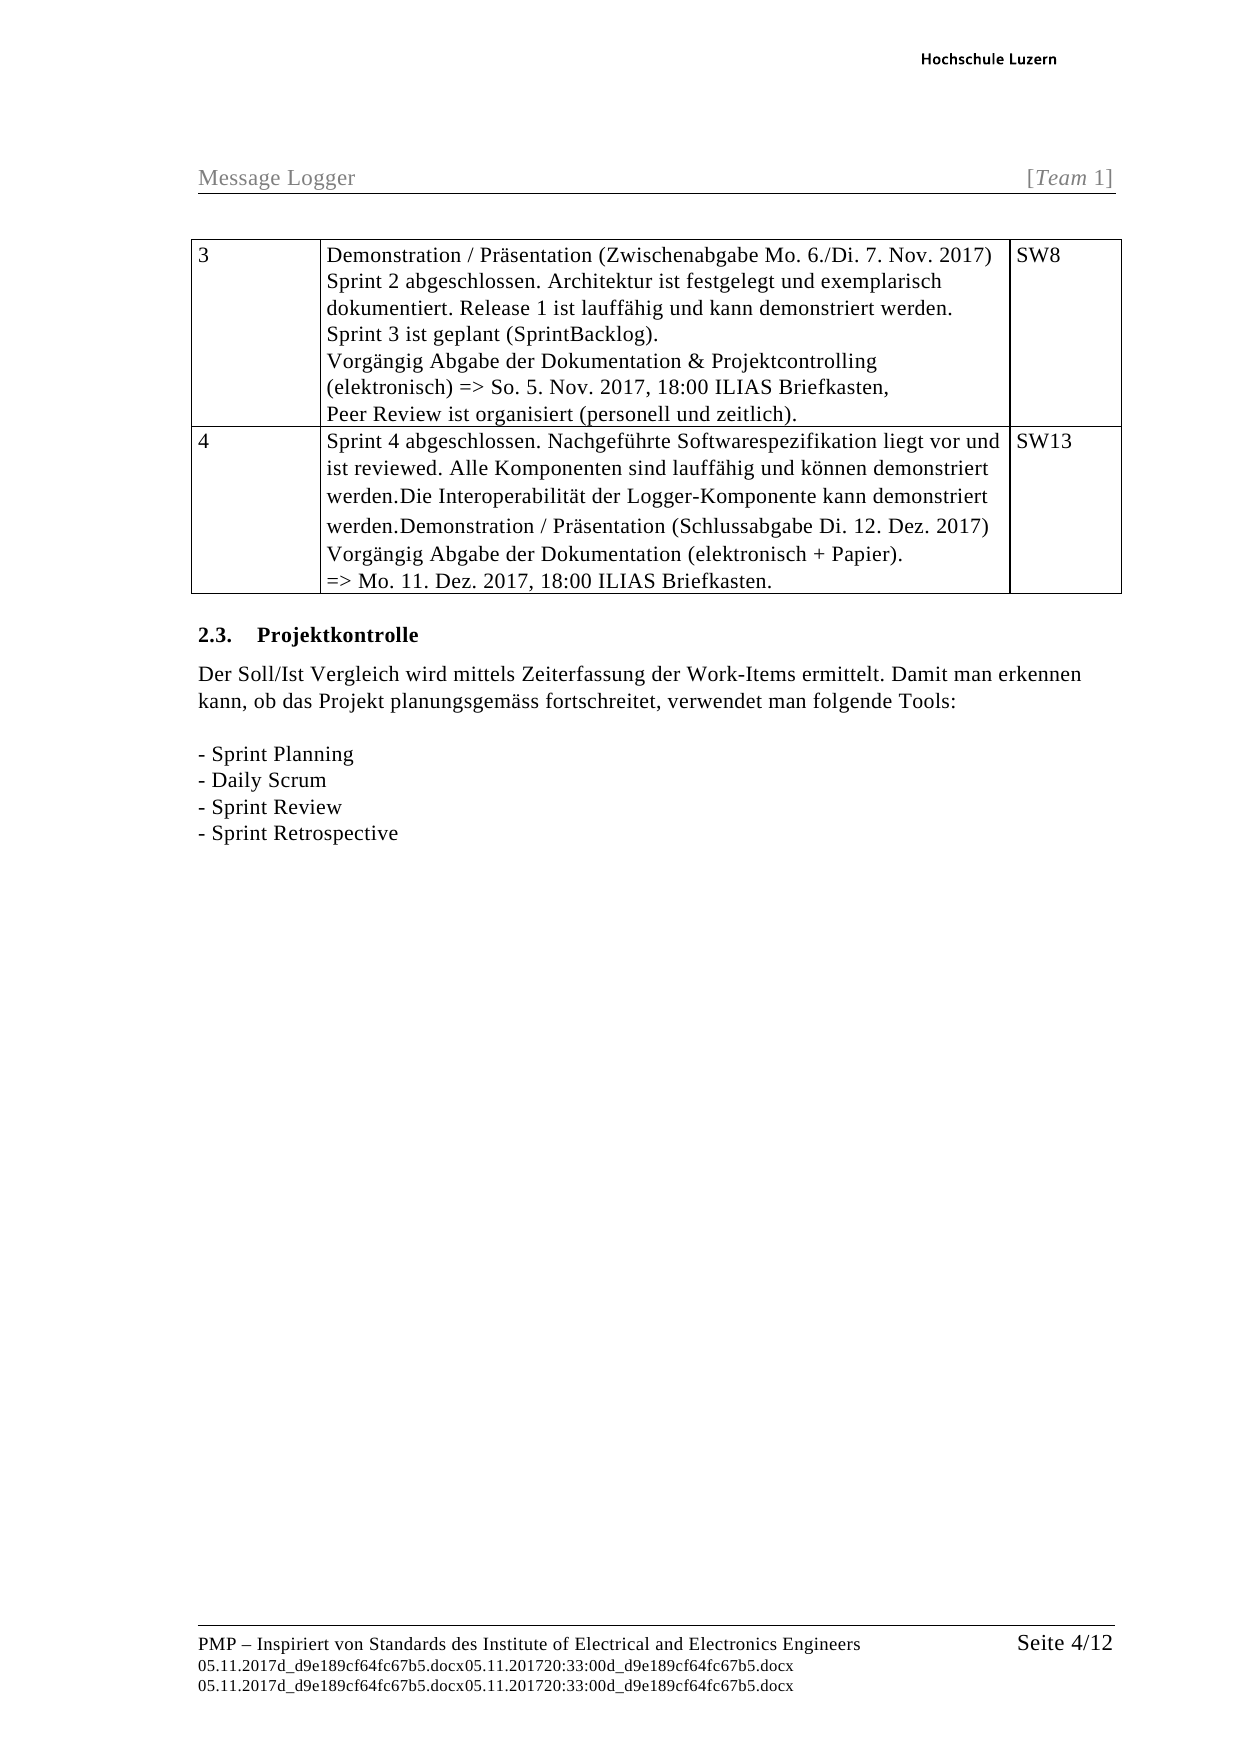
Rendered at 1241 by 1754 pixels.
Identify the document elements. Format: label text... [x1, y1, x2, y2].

table_cell SW8 [1011, 240, 1121, 426]
table_cell Sprint 4 abgeschlossen. Nachgeführte Softwarespezifikation liegt vor und ist reviewed. Alle Komponenten sind lauffähig und können demonstriert werden. Die Interoperabilität der Logger-Komponente kann demonstriert werden. Demonstration / Präsentation (Schlussabgabe Di. 12. Dez. 2017) Vorgängig Abgabe der Dokumentation (elektronisch + Papier). => Mo. 11. Dez. 2017, 18:00 ILIAS Briefkasten. [321, 427, 1009, 593]
text Der Soll/Ist Vergleich wird mittels Zeiterfassung der Work-Items ermittelt. Damit man erkennen kann, ob das Projekt planungsgemäss fortschreitet, verwendet man folgende Tools: [198, 660, 1115, 713]
text - Sprint Retrospective [198, 819, 1115, 846]
table_cell 4 [192, 427, 320, 593]
text - Daily Scrum [198, 766, 1115, 792]
table_cell 3 [192, 240, 320, 426]
subtitle Projektkontrolle [198, 621, 1115, 647]
text - Sprint Review [198, 792, 1115, 819]
table_cell SW13 [1011, 427, 1121, 593]
text - Sprint Planning [198, 739, 1115, 766]
